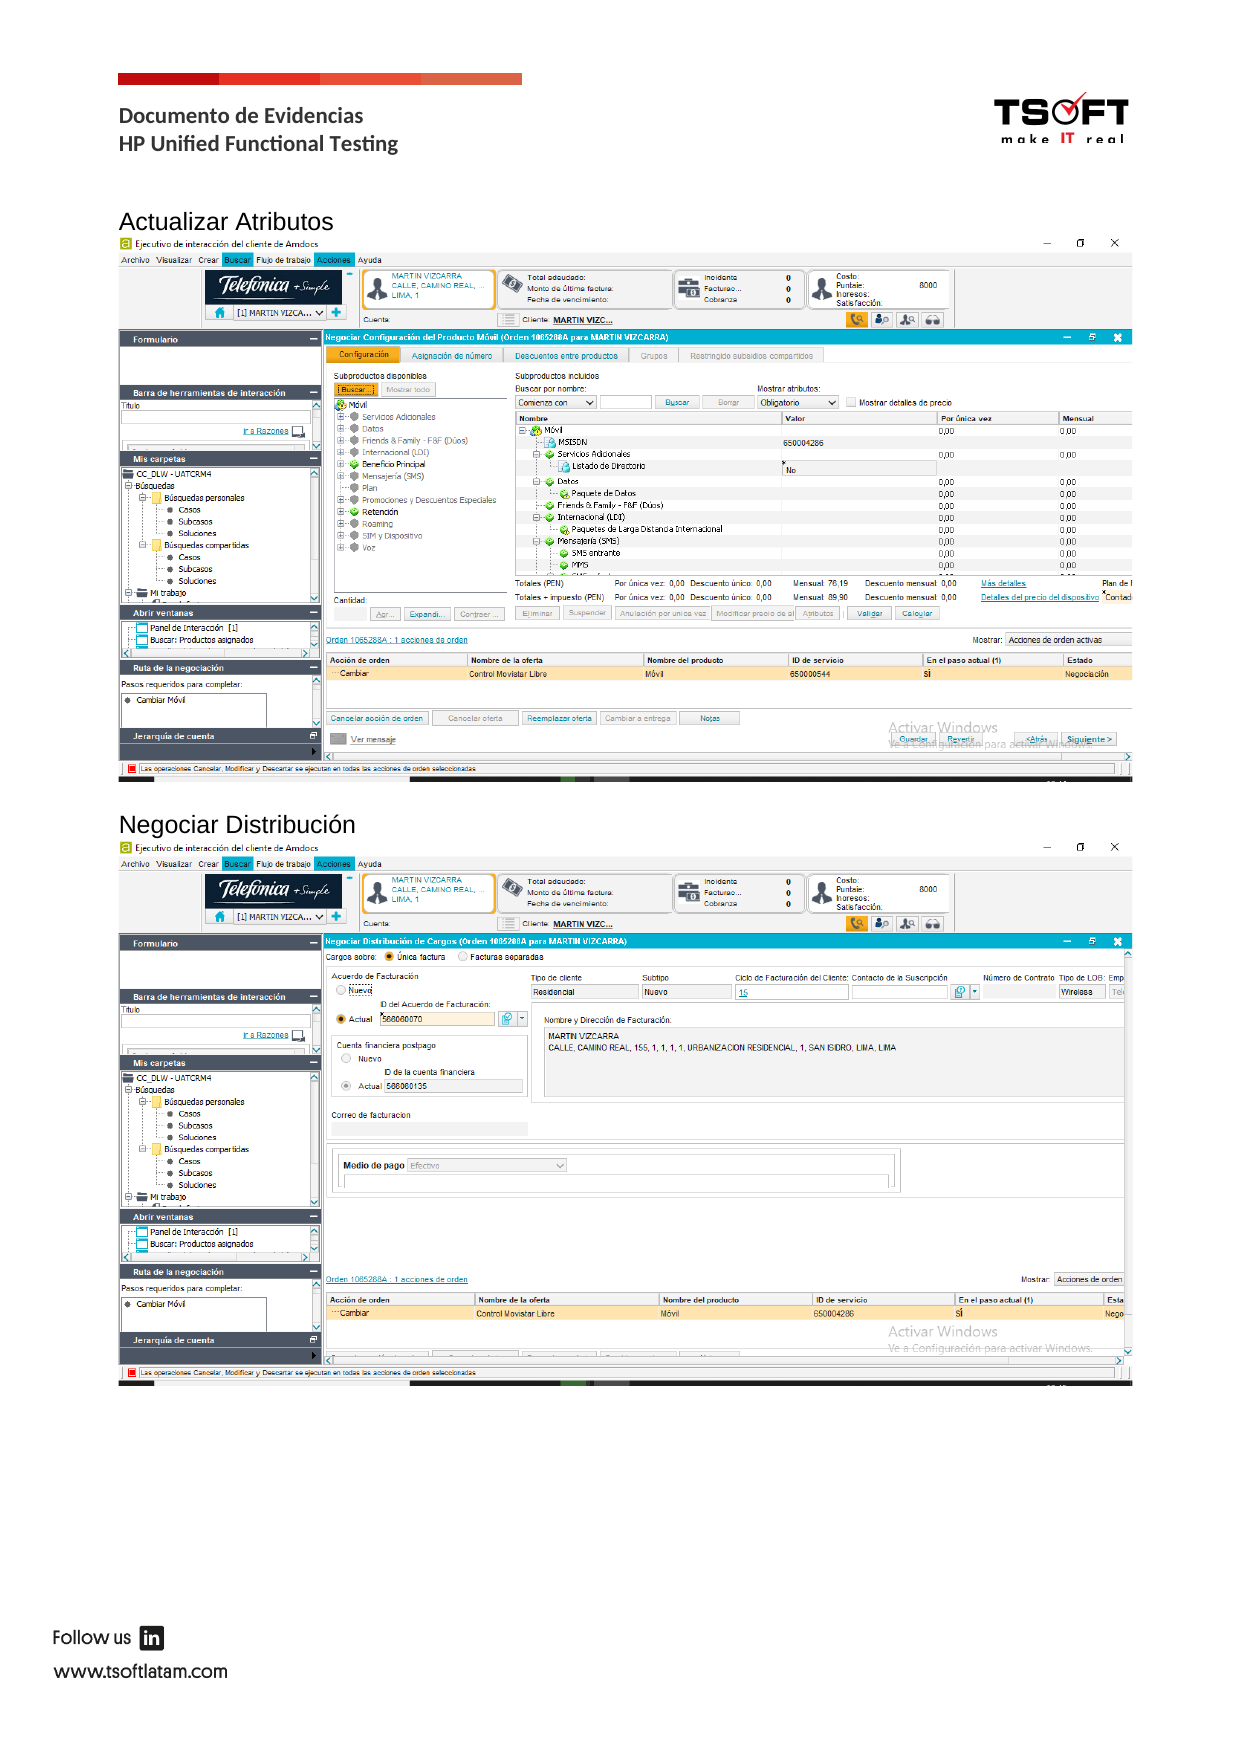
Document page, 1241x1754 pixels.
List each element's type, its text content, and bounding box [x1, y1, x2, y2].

picture [118, 73, 522, 85]
picture [118, 839, 1133, 1386]
text Actualizar Atributos [118, 207, 1132, 235]
picture [45, 1616, 234, 1686]
picture [993, 92, 1129, 143]
picture [118, 235, 1133, 782]
text Negociar Distribución [118, 811, 1132, 839]
